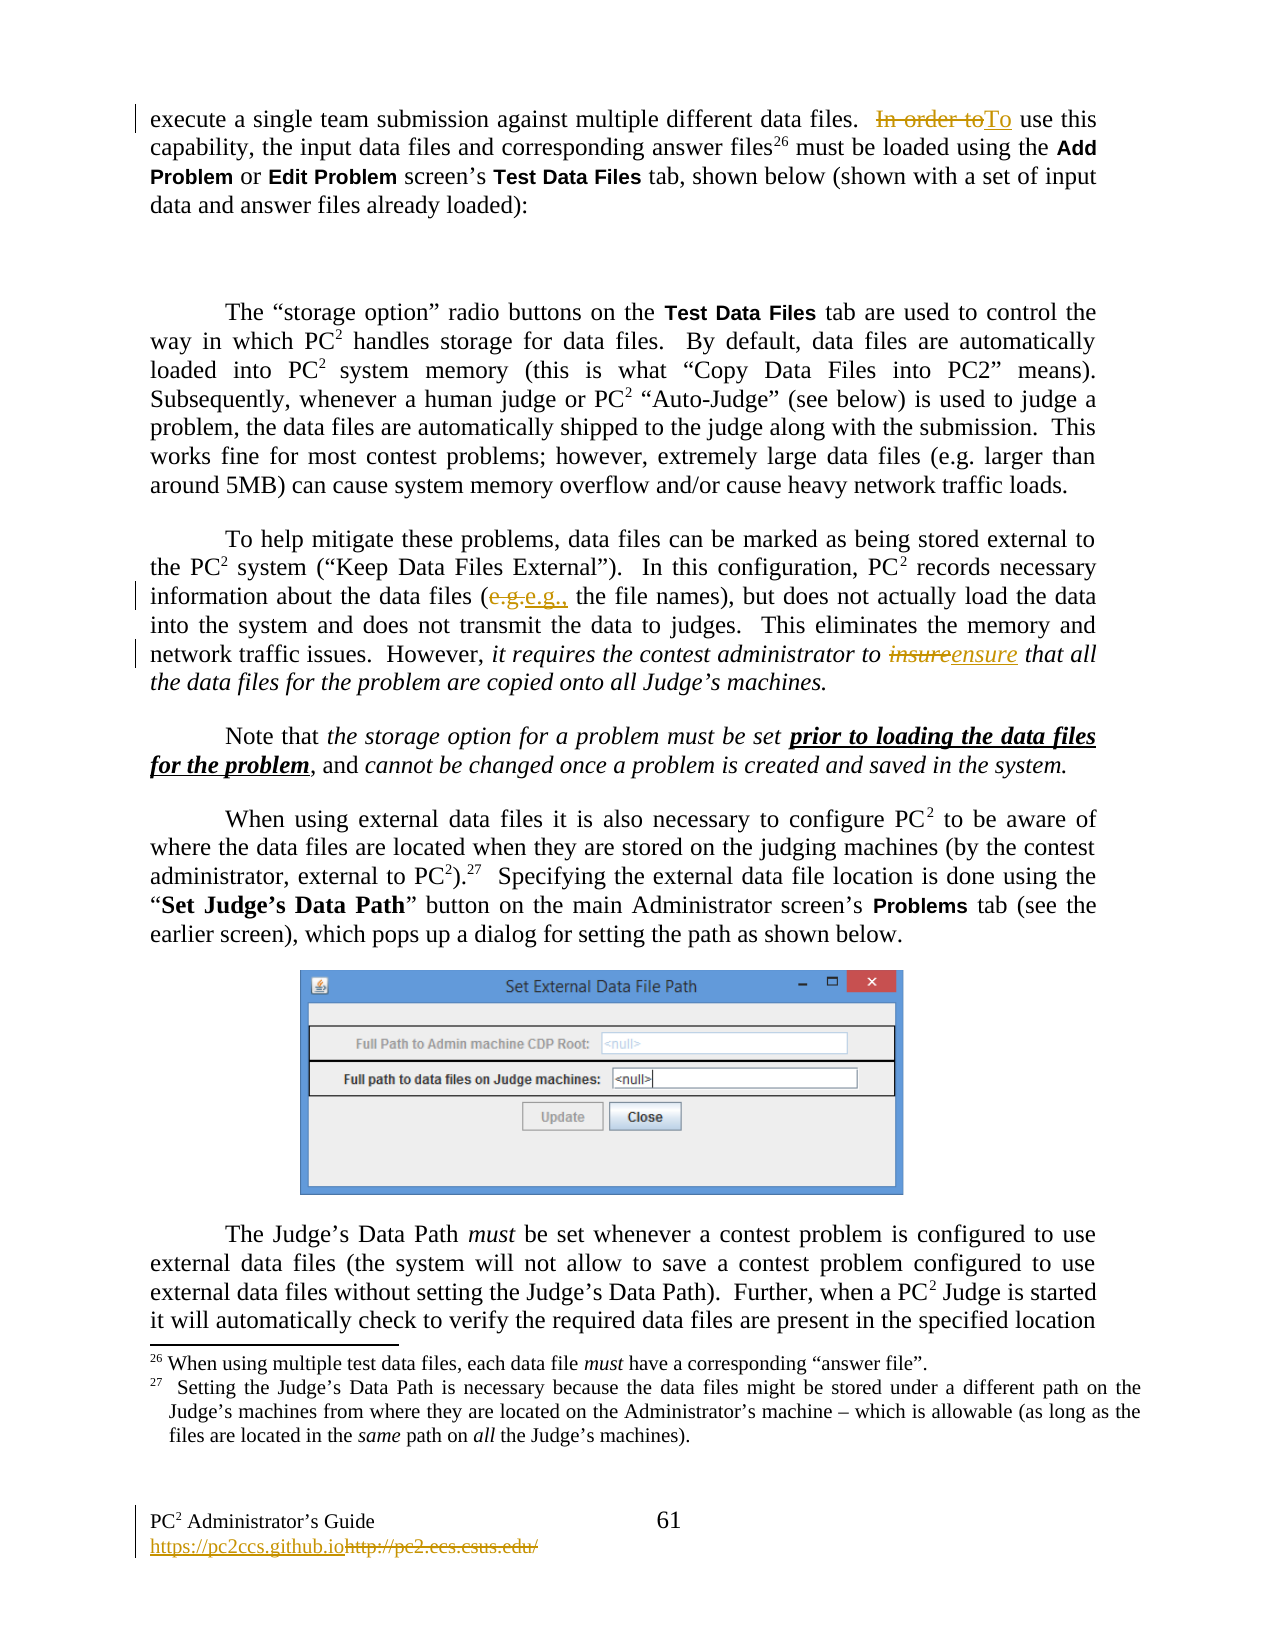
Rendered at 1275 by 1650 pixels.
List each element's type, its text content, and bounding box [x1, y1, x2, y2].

text The previous section described how to configure a Contest Problem which is to be tested using a single data set (or “test case”). PC2 also supports the ability to automatically execute a single team submission against multiple different data files. use this capability, the input data files and corresponding answer files must be loaded using the Add Problem or Edit Problem screen’s Test Data Files tab, shown below (shown with a set of input data and answer files already loaded): [150, 104, 1097, 219]
text The “storage option” radio buttons on the Test Data Files tab are used to control the way in which PC2 handles storage for data files. By default, data files are automatically loaded into PC2 system memory (this is what “Copy Data Files into PC2” means). Subsequently, whenever a human judge or PC2 “Auto-Judge” (see below) is used to judge a problem, the data files are automatically shipped to the judge along with the submission. This works fine for most contest problems; however, extremely large data files (e.g. larger than around 5MB) can cause system memory overflow and/or cause heavy network traffic loads. [150, 297, 1097, 499]
text To help mitigate these problems, data files can be marked as being stored external to the PC2 system (“Keep Data Files External”). In this configuration, PC2 records necessary information about the data files ( the file names), but does not actually load the data into the system and does not transmit the data to judges. This eliminates the memory and network traffic issues. However, it requires the contest administrator to that all the data files for the problem are copied onto all Judge’s machines. [150, 524, 1097, 696]
text When using external data files it is also necessary to configure PC2 to be aware of where the data files are located when they are stored on the judging machines (by the contest administrator, external to PC2). Specifying the external data file location is done using the “Set Judge’s Data Path” button on the main Administrator screen’s Problems tab (see the earlier screen), which pops up a dialog for setting the path as shown below. [150, 804, 1097, 947]
text Note that the storage option for a problem must be set prior to loading the data files for the problem, and cannot be changed once a problem is created and saved in the system. [150, 721, 1097, 779]
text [150, 972, 1097, 1334]
picture [300, 970, 904, 1195]
